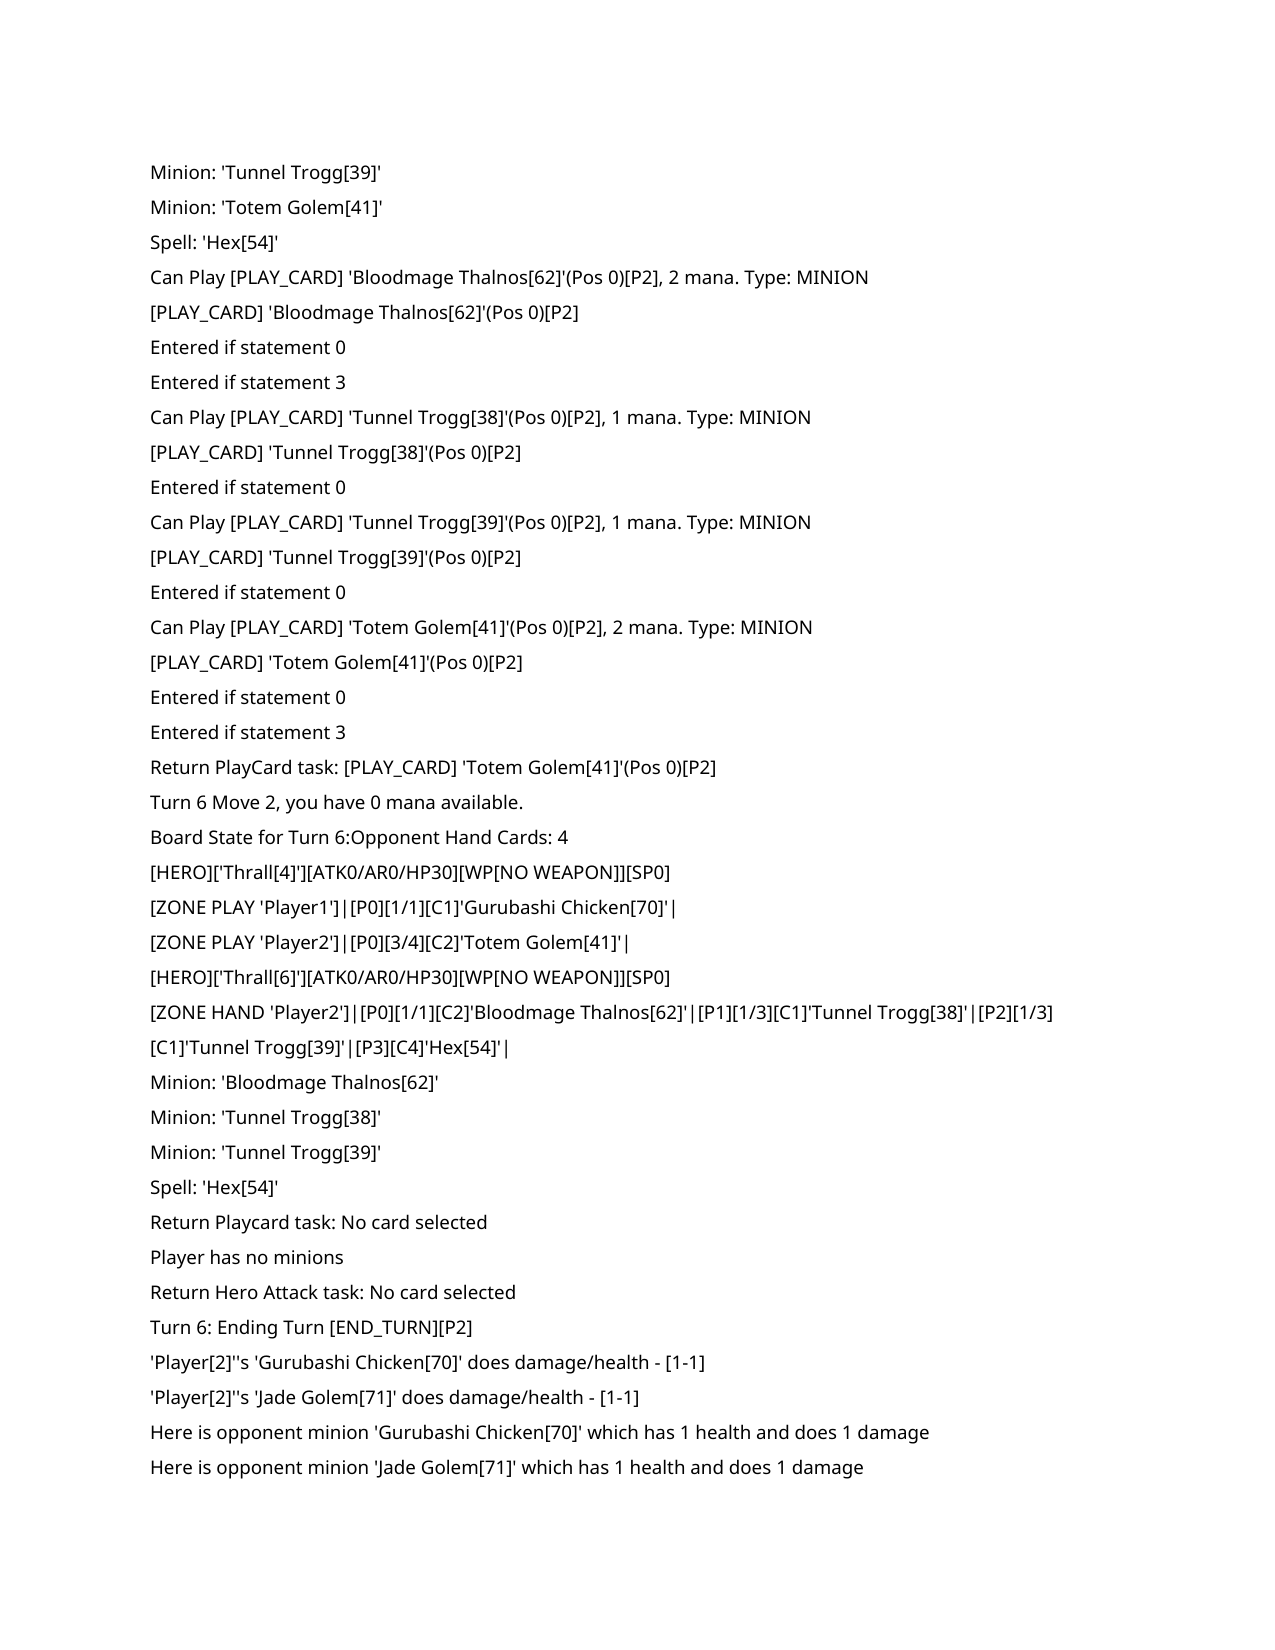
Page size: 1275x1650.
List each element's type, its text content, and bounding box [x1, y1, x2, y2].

text Entered if statement 0 [150, 465, 1125, 500]
text Turn 6 Move 2, you have 0 mana available. [150, 780, 1125, 815]
text Turn 6: Ending Turn [END_TURN][P2] [150, 1305, 1125, 1340]
text Entered if statement 3 [150, 710, 1125, 745]
text Return Hero Attack task: No card selected [150, 1270, 1125, 1305]
text Here is opponent minion 'Jade Golem[71]' which has 1 health and does 1 damage [150, 1445, 1125, 1480]
text Entered if statement 0 [150, 325, 1125, 360]
text Minion: 'Totem Golem[41]' [150, 185, 1125, 220]
text Entered if statement 0 [150, 570, 1125, 605]
text Minion: 'Tunnel Trogg[38]' [150, 1095, 1125, 1130]
text [PLAY_CARD] 'Tunnel Trogg[39]'(Pos 0)[P2] [150, 535, 1125, 570]
text [HERO]['Thrall[4]'][ATK0/AR0/HP30][WP[NO WEAPON]][SP0] [150, 850, 1125, 885]
text Entered if statement 0 [150, 675, 1125, 710]
text Spell: 'Hex[54]' [150, 220, 1125, 255]
text Entered if statement 3 [150, 360, 1125, 395]
text [ZONE HAND 'Player2']|[P0][1/1][C2]'Bloodmage Thalnos[62]'|[P1][1/3][C1]'Tunnel Trogg[38]'|[P2][1/3][C1]'Tunnel Trogg[39]'|[P3][C4]'Hex[54]'| [150, 990, 1125, 1060]
text [PLAY_CARD] 'Bloodmage Thalnos[62]'(Pos 0)[P2] [150, 290, 1125, 325]
text Can Play [PLAY_CARD] 'Totem Golem[41]'(Pos 0)[P2], 2 mana. Type: MINION [150, 605, 1125, 640]
text [HERO]['Thrall[6]'][ATK0/AR0/HP30][WP[NO WEAPON]][SP0] [150, 955, 1125, 990]
text 'Player[2]''s 'Gurubashi Chicken[70]' does damage/health - [1-1] [150, 1340, 1125, 1375]
text Return PlayCard task: [PLAY_CARD] 'Totem Golem[41]'(Pos 0)[P2] [150, 745, 1125, 780]
text [ZONE PLAY 'Player1']|[P0][1/1][C1]'Gurubashi Chicken[70]'| [150, 885, 1125, 920]
text Minion: 'Tunnel Trogg[39]' [150, 1130, 1125, 1165]
text [PLAY_CARD] 'Tunnel Trogg[38]'(Pos 0)[P2] [150, 430, 1125, 465]
text Can Play [PLAY_CARD] 'Tunnel Trogg[39]'(Pos 0)[P2], 1 mana. Type: MINION [150, 500, 1125, 535]
text Return Playcard task: No card selected [150, 1200, 1125, 1235]
text Can Play [PLAY_CARD] 'Bloodmage Thalnos[62]'(Pos 0)[P2], 2 mana. Type: MINION [150, 255, 1125, 290]
text Minion: 'Tunnel Trogg[39]' [150, 150, 1125, 185]
text Here is opponent minion 'Gurubashi Chicken[70]' which has 1 health and does 1 damage [150, 1410, 1125, 1445]
text [PLAY_CARD] 'Totem Golem[41]'(Pos 0)[P2] [150, 640, 1125, 675]
text 'Player[2]''s 'Jade Golem[71]' does damage/health - [1-1] [150, 1375, 1125, 1410]
text Player has no minions [150, 1235, 1125, 1270]
text Can Play [PLAY_CARD] 'Tunnel Trogg[38]'(Pos 0)[P2], 1 mana. Type: MINION [150, 395, 1125, 430]
text Minion: 'Bloodmage Thalnos[62]' [150, 1060, 1125, 1095]
text Board State for Turn 6:Opponent Hand Cards: 4 [150, 815, 1125, 850]
text Spell: 'Hex[54]' [150, 1165, 1125, 1200]
text [ZONE PLAY 'Player2']|[P0][3/4][C2]'Totem Golem[41]'| [150, 920, 1125, 955]
